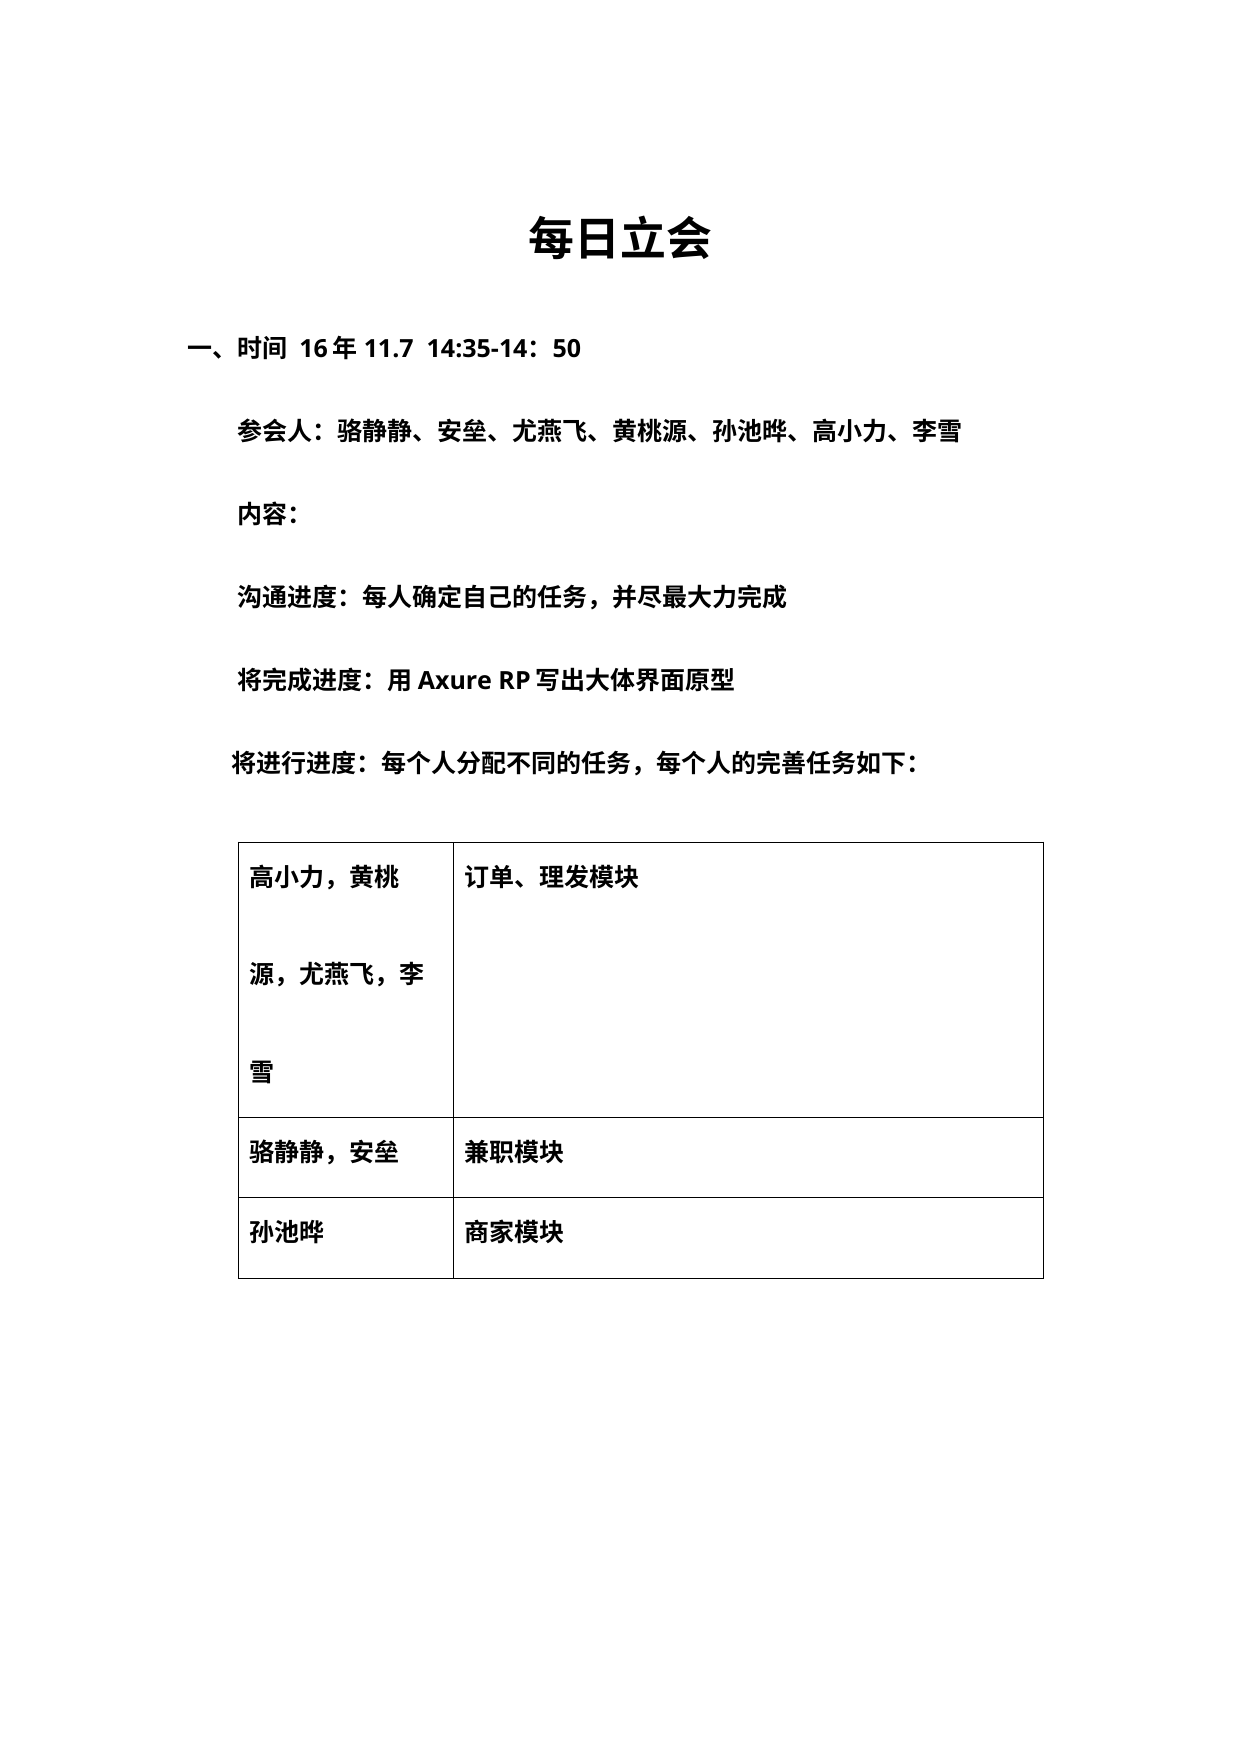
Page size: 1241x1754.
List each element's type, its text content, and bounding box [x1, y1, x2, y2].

table_header 订单、理发模块 [454, 843, 1043, 1117]
text 内容： [238, 480, 1053, 545]
text 将完成进度：用Axure RP写出大体界面原型 [238, 646, 1053, 711]
table_cell 孙池晔 [239, 1198, 453, 1277]
table_cell 骆静静，安垒 [239, 1118, 453, 1197]
text 将进行进度：每个人分配不同的任务，每个人的完善任务如下： [187, 729, 1053, 794]
table_cell 兼职模块 [454, 1118, 1043, 1197]
title 每日立会 [187, 187, 1053, 284]
text 沟通进度：每人确定自己的任务，并尽最大力完成 [238, 563, 1053, 628]
list 时间 16年 11.7 14:35-14：50 [187, 314, 1053, 379]
text 参会人：骆静静、安垒、尤燕飞、黄桃源、孙池晔、高小力、李雪 [238, 397, 1053, 462]
table_cell 商家模块 [454, 1198, 1043, 1277]
table_header 高小力，黄桃源，尤燕飞，李雪 [239, 843, 453, 1117]
